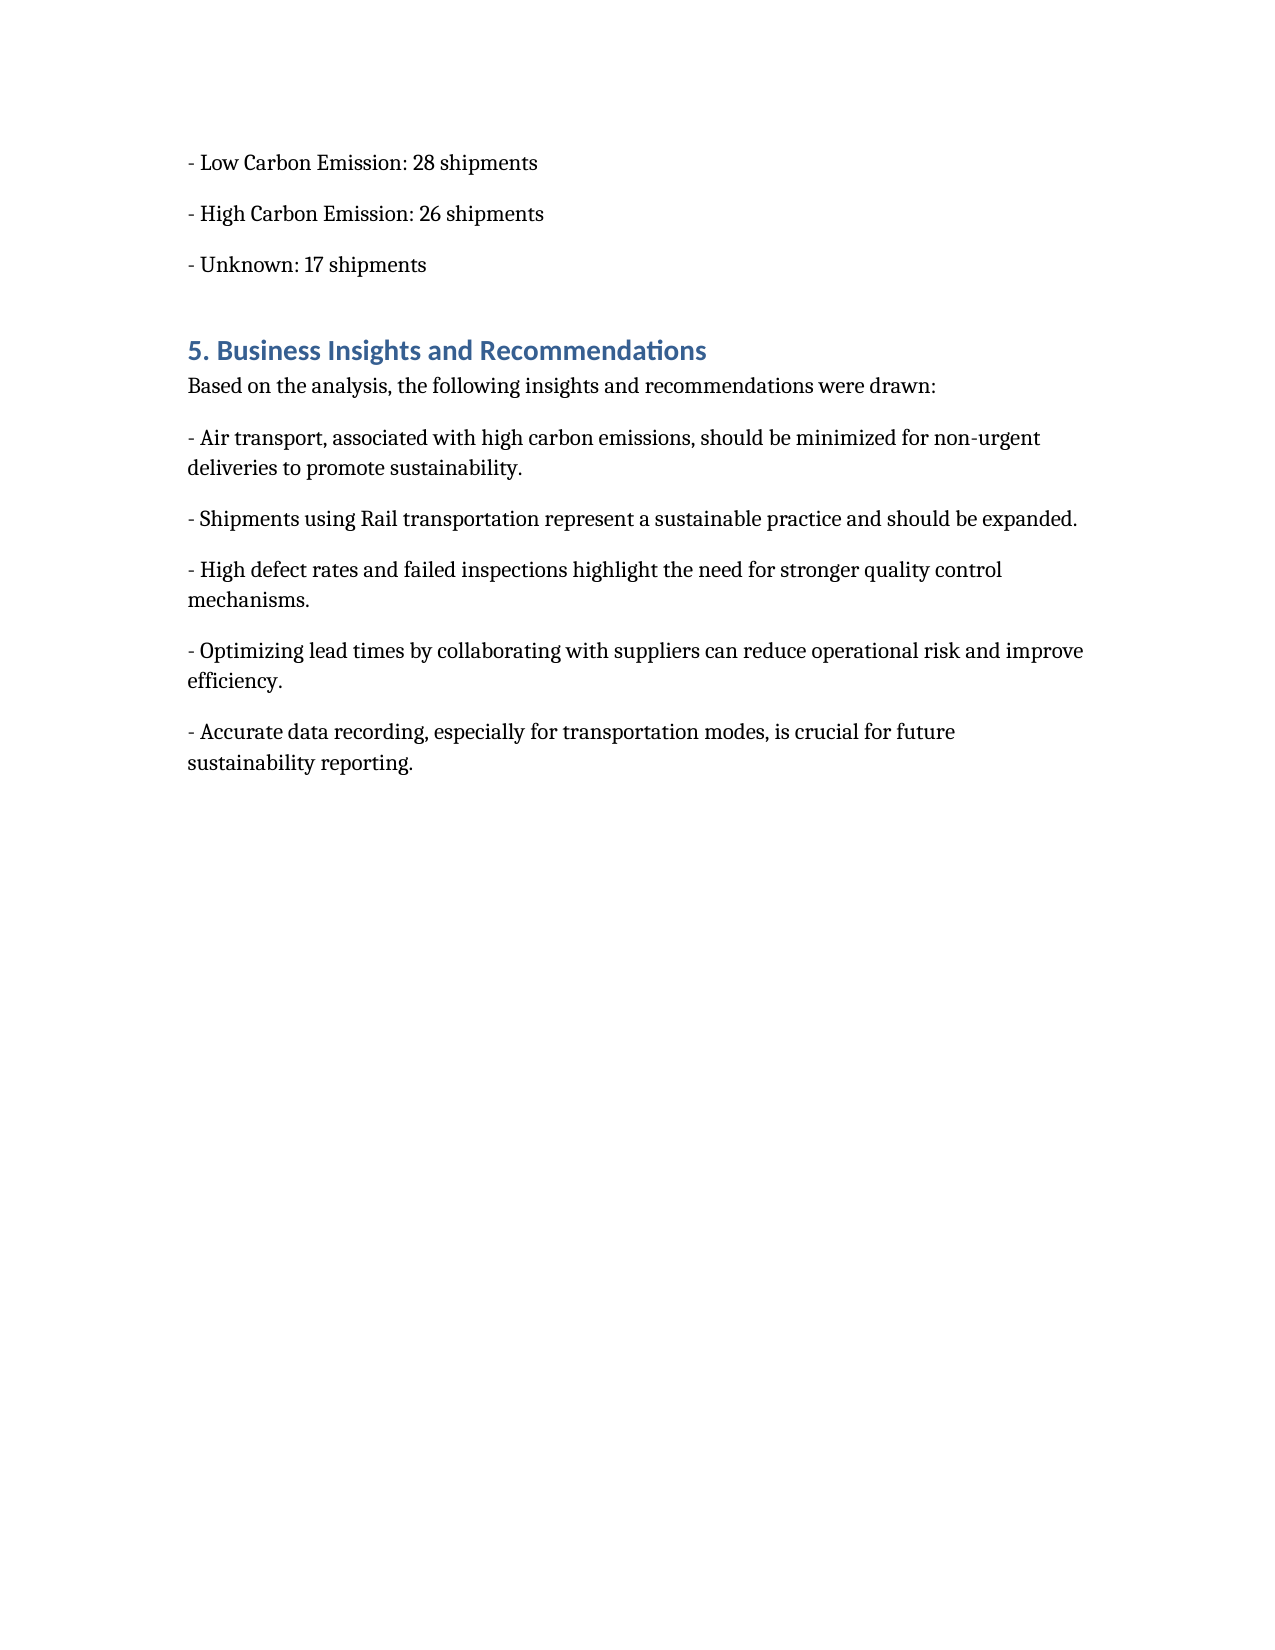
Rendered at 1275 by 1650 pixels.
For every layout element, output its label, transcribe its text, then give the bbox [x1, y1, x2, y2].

subtitle 5. Business Insights and Recommendations [187, 332, 1087, 368]
text - Unknown: 17 shipments [187, 252, 1087, 278]
text - Air transport, associated with high carbon emissions, should be minimized for non-urgent deliveries to promote sustainability. [187, 424, 1087, 481]
text - Accurate data recording, especially for transportation modes, is crucial for future sustainability reporting. [187, 719, 1087, 776]
text - Shipments using Rail transportation represent a sustainable practice and should be expanded. [187, 506, 1087, 532]
text - Optimizing lead times by collaborating with suppliers can reduce operational risk and improve efficiency. [187, 638, 1087, 694]
text - High Carbon Emission: 26 shipments [187, 201, 1087, 227]
text - Low Carbon Emission: 28 shipments [187, 150, 1087, 176]
text Based on the analysis, the following insights and recommendations were drawn: [187, 373, 1087, 399]
text - High defect rates and failed inspections highlight the need for stronger quality control mechanisms. [187, 557, 1087, 613]
